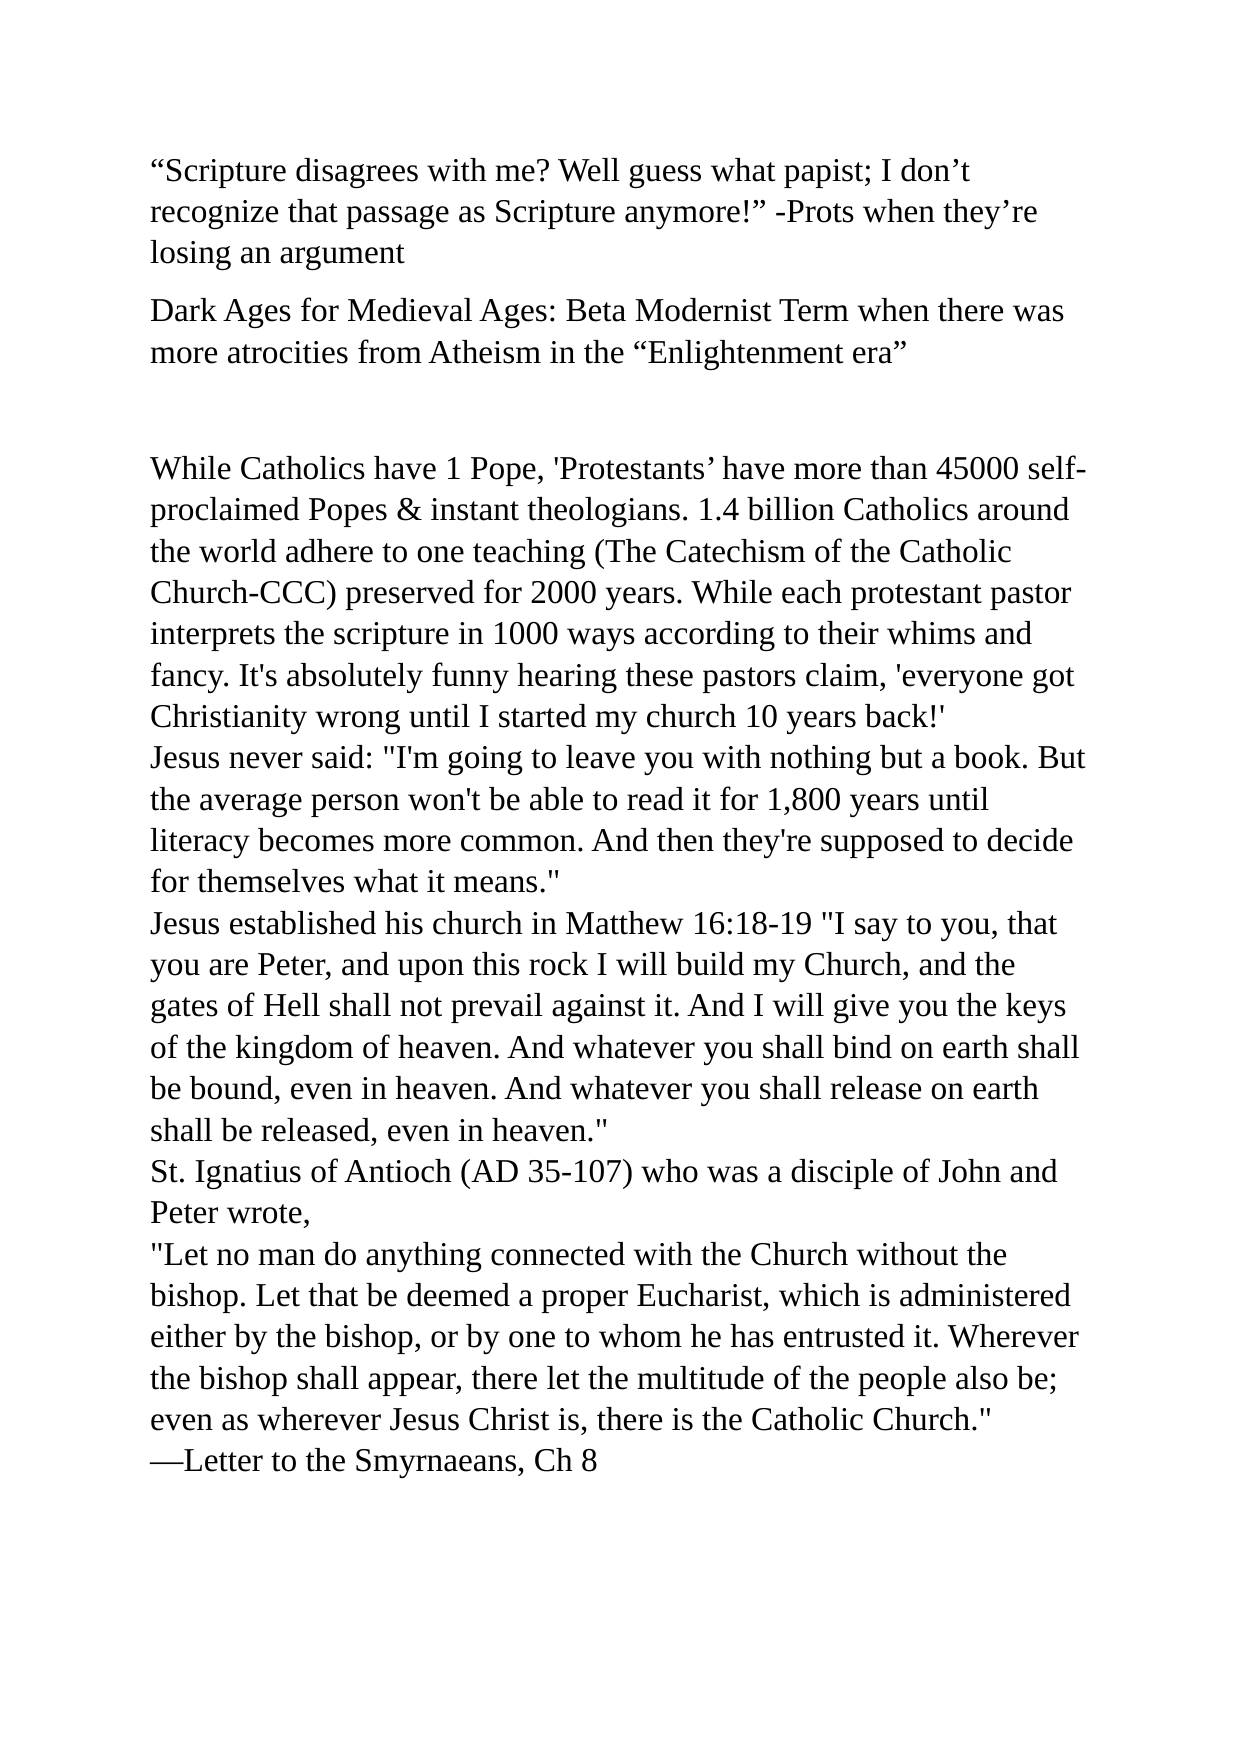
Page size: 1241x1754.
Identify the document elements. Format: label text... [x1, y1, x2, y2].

text “Scripture disagrees with me? Well guess what papist; I don’t recognize that passage as Scripture anymore!” -Prots when they’re losing an argument [150, 150, 1090, 271]
text While Catholics have 1 Pope, 'Protestants’ have more than 45000 self-proclaimed Popes & instant theologians. 1.4 billion Catholics around the world adhere to one teaching (The Catechism of the Catholic Church-CCC) preserved for 2000 years. While each protestant pastor interprets the scripture in 1000 ways according to their whims and fancy. It's absolutely funny hearing these pastors claim, 'everyone got Christianity wrong until I started my church 10 years back!' Jesus never said: "I'm going to leave you with nothing but a book. But the average person won't be able to read it for 1,800 years until literacy becomes more common. And then they're supposed to decide for themselves what it means." Jesus established his church in Matthew 16:18-19 "I say to you, that you are Peter, and upon this rock I will build my Church, and the gates of Hell shall not prevail against it. And I will give you the keys of the kingdom of heaven. And whatever you shall bind on earth shall be bound, even in heaven. And whatever you shall release on earth shall be released, even in heaven." St. Ignatius of Antioch (AD 35-107) who was a disciple of John and Peter wrote, "Let no man do anything connected with the Church without the bishop. Let that be deemed a proper Eucharist, which is administered either by the bishop, or by one to whom he has entrusted it. Wherever the bishop shall appear, there let the multitude of the people also be; even as wherever Jesus Christ is, there is the Catholic Church." —Letter to the Smyrnaeans, Ch 8 [150, 448, 1090, 1479]
text Dark Ages for Medieval Ages: Beta Modernist Term when there was more atrocities from Atheism in the “Enlightenment era” [150, 291, 1090, 370]
